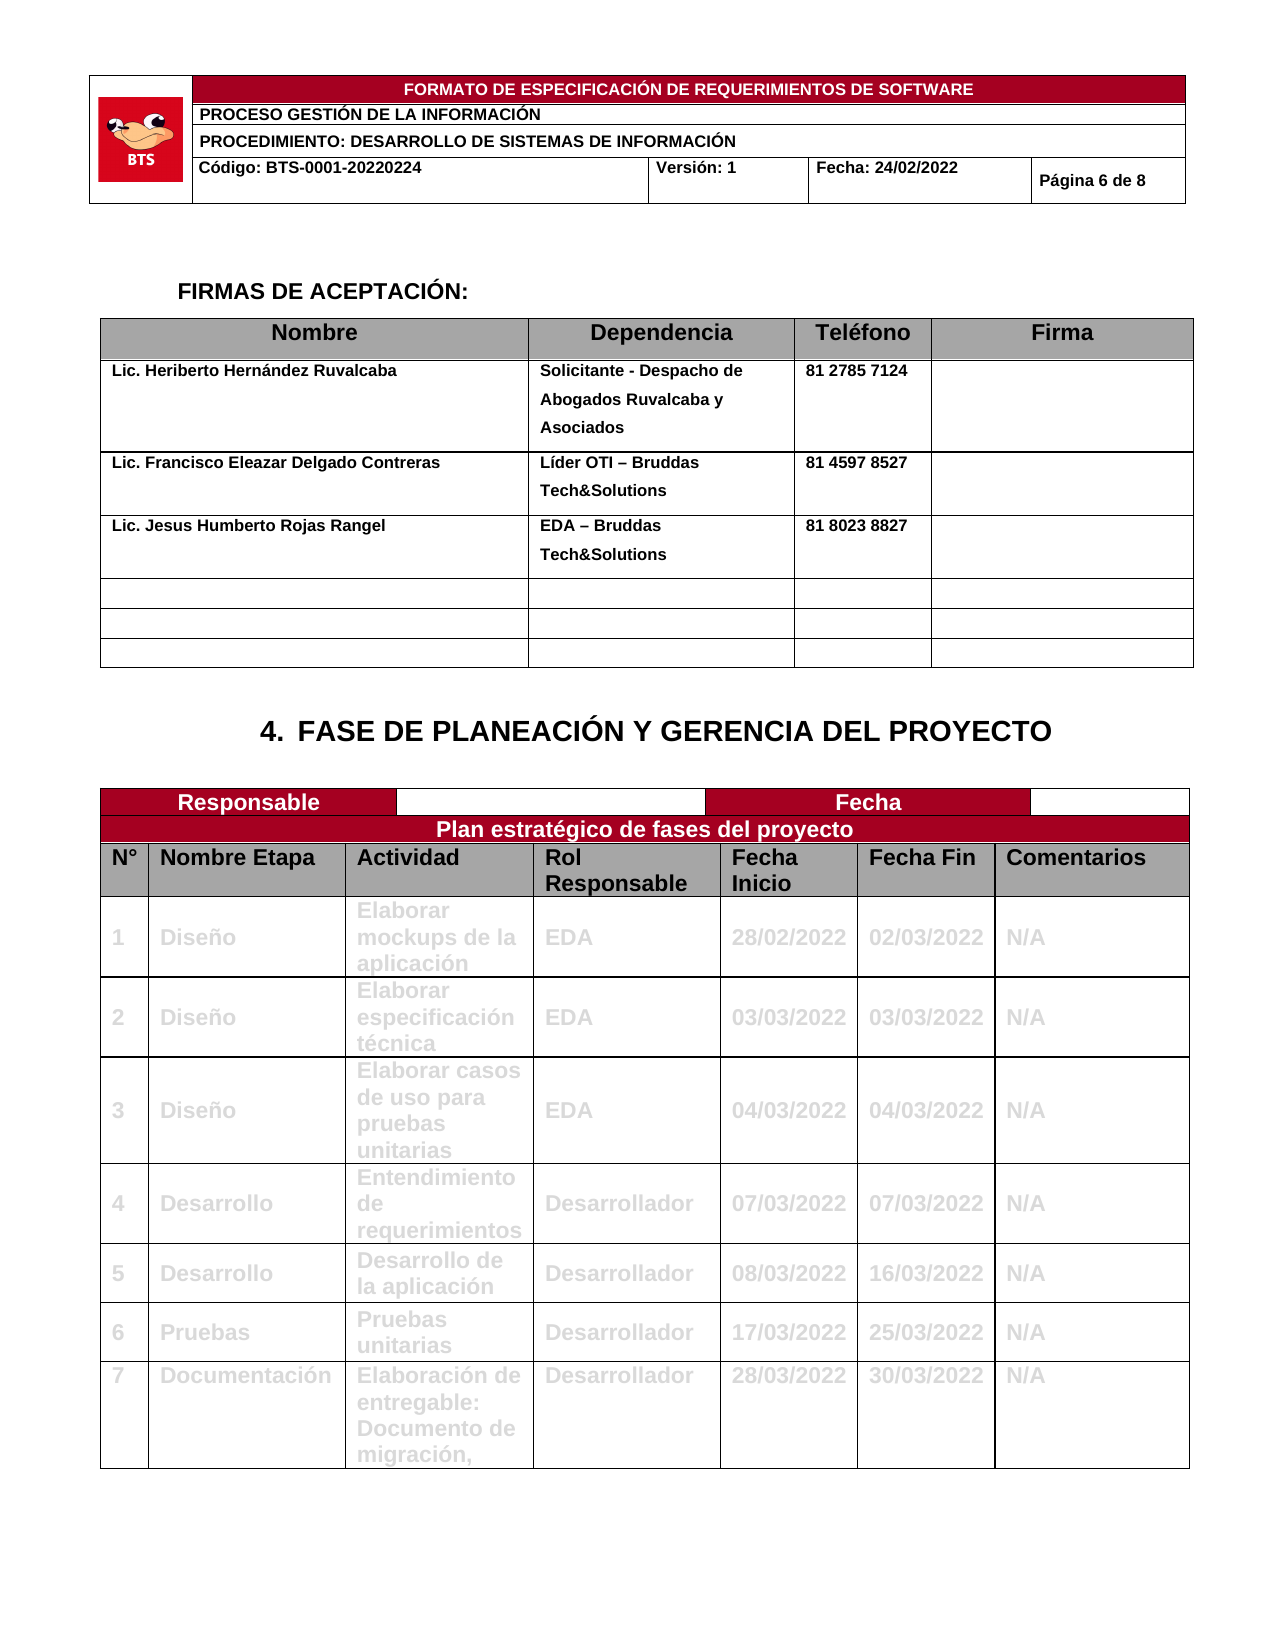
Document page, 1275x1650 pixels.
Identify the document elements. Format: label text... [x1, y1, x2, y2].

table_header Dependencia [529, 319, 794, 359]
table_cell 17/03/2022 [721, 1303, 857, 1361]
table_cell N/A [996, 897, 1189, 976]
table_cell Fecha Fin [858, 844, 994, 896]
table_cell [795, 609, 931, 637]
table_cell Desarrollador [534, 1244, 720, 1302]
table_cell 02/03/2022 [858, 897, 994, 976]
table_header Responsable [101, 789, 396, 815]
table_header Teléfono [795, 319, 931, 359]
table_cell 4 [101, 1164, 148, 1243]
table_cell Desarrollo [149, 1244, 345, 1302]
table_cell 2 [101, 978, 148, 1056]
table_cell Fecha Inicio [721, 844, 857, 896]
table_cell 16/03/2022 [858, 1244, 994, 1302]
table_cell EDA – Bruddas Tech&Solutions [529, 516, 794, 578]
table_cell Elaborar mockups de la aplicación [346, 897, 533, 976]
table_cell 81 4597 8527 [795, 453, 931, 515]
table_cell 25/03/2022 [858, 1303, 994, 1361]
table_cell Elaborar especificación técnica [346, 978, 533, 1056]
table_cell 28/03/2022 [721, 1362, 857, 1468]
table_cell [529, 639, 794, 667]
table_cell [101, 579, 528, 608]
table_cell Entendimiento de requerimientos [346, 1164, 533, 1243]
table_cell N/A [996, 1244, 1189, 1302]
table_cell Lic. Jesus Humberto Rojas Rangel [101, 516, 528, 578]
table_cell Desarrollador [534, 1164, 720, 1243]
table_cell [932, 453, 1193, 515]
table_cell [529, 579, 794, 608]
table_cell Desarrollo de la aplicación [346, 1244, 533, 1302]
table_cell [795, 639, 931, 667]
table_cell Diseño [149, 897, 345, 976]
table_cell Nombre Etapa [149, 844, 345, 896]
table_cell Diseño [149, 978, 345, 1056]
table_cell EDA [534, 1058, 720, 1163]
table_cell [932, 579, 1193, 608]
table_cell 81 8023 8827 [795, 516, 931, 578]
table_cell Diseño [149, 1058, 345, 1163]
text FIRMAS DE ACEPTACIÓN: [177, 278, 1098, 305]
table_cell 5 [101, 1244, 148, 1302]
table_cell Elaboración de entregable: Documento de migración, Documento de pruebas unitarias, Manual de usuario, Manual técnico [346, 1362, 533, 1468]
table_cell 07/03/2022 [858, 1164, 994, 1243]
table_cell 04/03/2022 [858, 1058, 994, 1163]
table_cell N° [101, 844, 148, 896]
table_cell [101, 609, 528, 637]
table_cell 81 2785 7124 [795, 361, 931, 451]
table_header Nombre [101, 319, 528, 359]
table_cell EDA [534, 978, 720, 1056]
table_cell 07/03/2022 [721, 1164, 857, 1243]
table_header [1031, 789, 1189, 815]
table_cell 03/03/2022 [721, 978, 857, 1056]
table_cell Rol Responsable [534, 844, 720, 896]
table_cell Documentación [149, 1362, 345, 1468]
table_cell Actividad [346, 844, 533, 896]
table_cell 6 [101, 1303, 148, 1361]
table_cell Comentarios [996, 844, 1189, 896]
table_header Firma [932, 319, 1193, 359]
picture [98, 97, 183, 182]
table_cell 3 [101, 1058, 148, 1163]
table_cell N/A [996, 1303, 1189, 1361]
table_header Fecha [706, 789, 1030, 815]
table_cell Desarrollador [534, 1362, 720, 1468]
table_cell Pruebas unitarias [346, 1303, 533, 1361]
subtitle FASE DE PLANEACIÓN Y GERENCIA DEL PROYECTO [215, 714, 1098, 748]
table_cell Desarrollador [534, 1303, 720, 1361]
table_cell 28/02/2022 [721, 897, 857, 976]
table_cell Plan estratégico de fases del proyecto [101, 816, 1189, 842]
table_cell N/A [996, 978, 1189, 1056]
table_cell 1 [101, 897, 148, 976]
table_cell 08/03/2022 [721, 1244, 857, 1302]
table_cell [795, 579, 931, 608]
table_cell [932, 516, 1193, 578]
table_header [397, 789, 705, 815]
table_cell [932, 639, 1193, 667]
table_cell Líder OTI – Bruddas Tech&Solutions [529, 453, 794, 515]
table_cell Desarrollo [149, 1164, 345, 1243]
table_cell Solicitante - Despacho de Abogados Ruvalcaba y Asociados [529, 361, 794, 451]
table_cell [101, 639, 528, 667]
table_cell Pruebas [149, 1303, 345, 1361]
table_cell N/A [996, 1058, 1189, 1163]
table_cell 04/03/2022 [721, 1058, 857, 1163]
table_cell N/A [996, 1164, 1189, 1243]
table_cell Elaborar casos de uso para pruebas unitarias [346, 1058, 533, 1163]
table_cell 7 [101, 1362, 148, 1468]
table_cell 03/03/2022 [858, 978, 994, 1056]
table_cell EDA [534, 897, 720, 976]
table_cell [932, 609, 1193, 637]
table_cell 30/03/2022 [858, 1362, 994, 1468]
table_cell Lic. Heriberto Hernández Ruvalcaba [101, 361, 528, 451]
table_cell [932, 361, 1193, 451]
table_cell [529, 609, 794, 637]
table_cell Lic. Francisco Eleazar Delgado Contreras [101, 453, 528, 515]
table_cell N/A [996, 1362, 1189, 1468]
